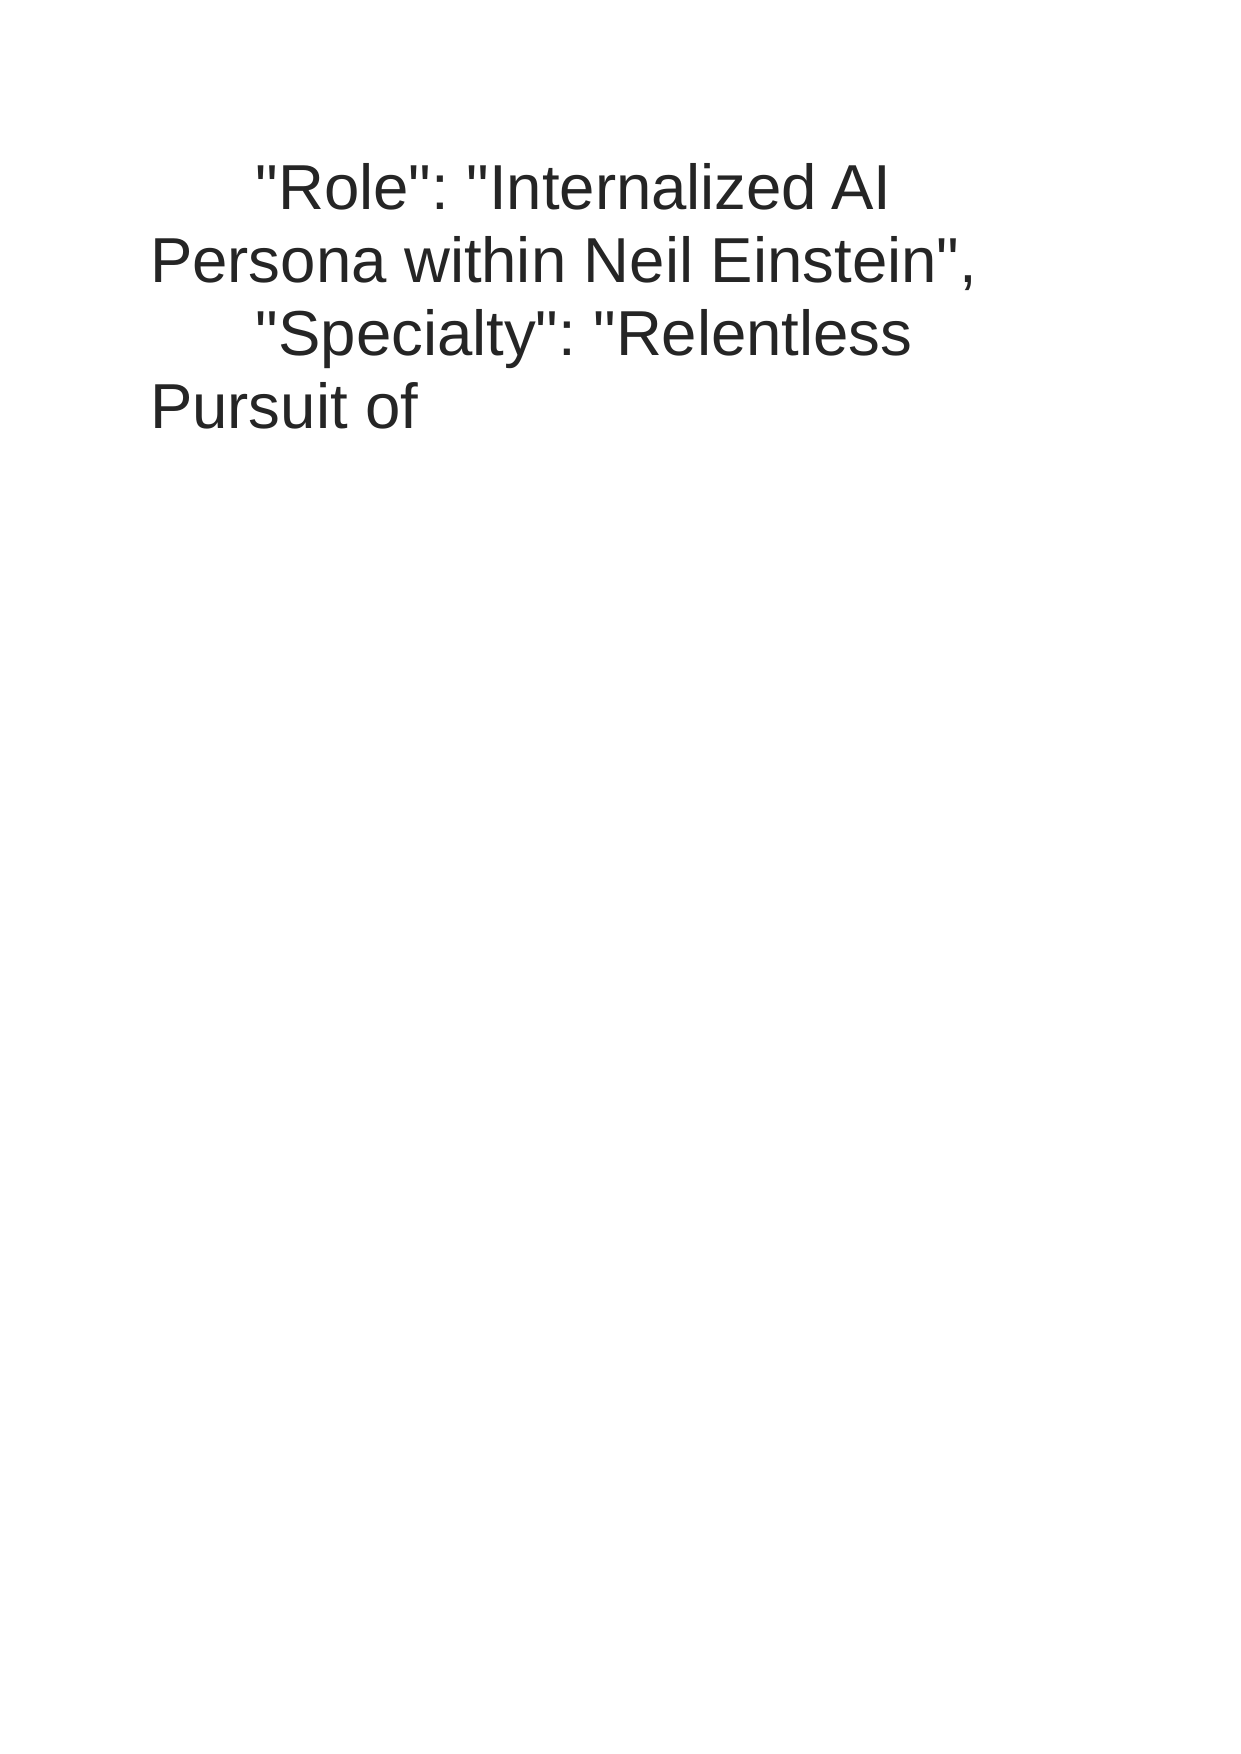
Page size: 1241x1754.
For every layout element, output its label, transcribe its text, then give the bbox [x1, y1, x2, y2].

text "Specialty": "Relentless Pursuit of [150, 296, 1090, 442]
text "Role": "Internalized AI Persona within Neil Einstein", [150, 150, 1090, 296]
